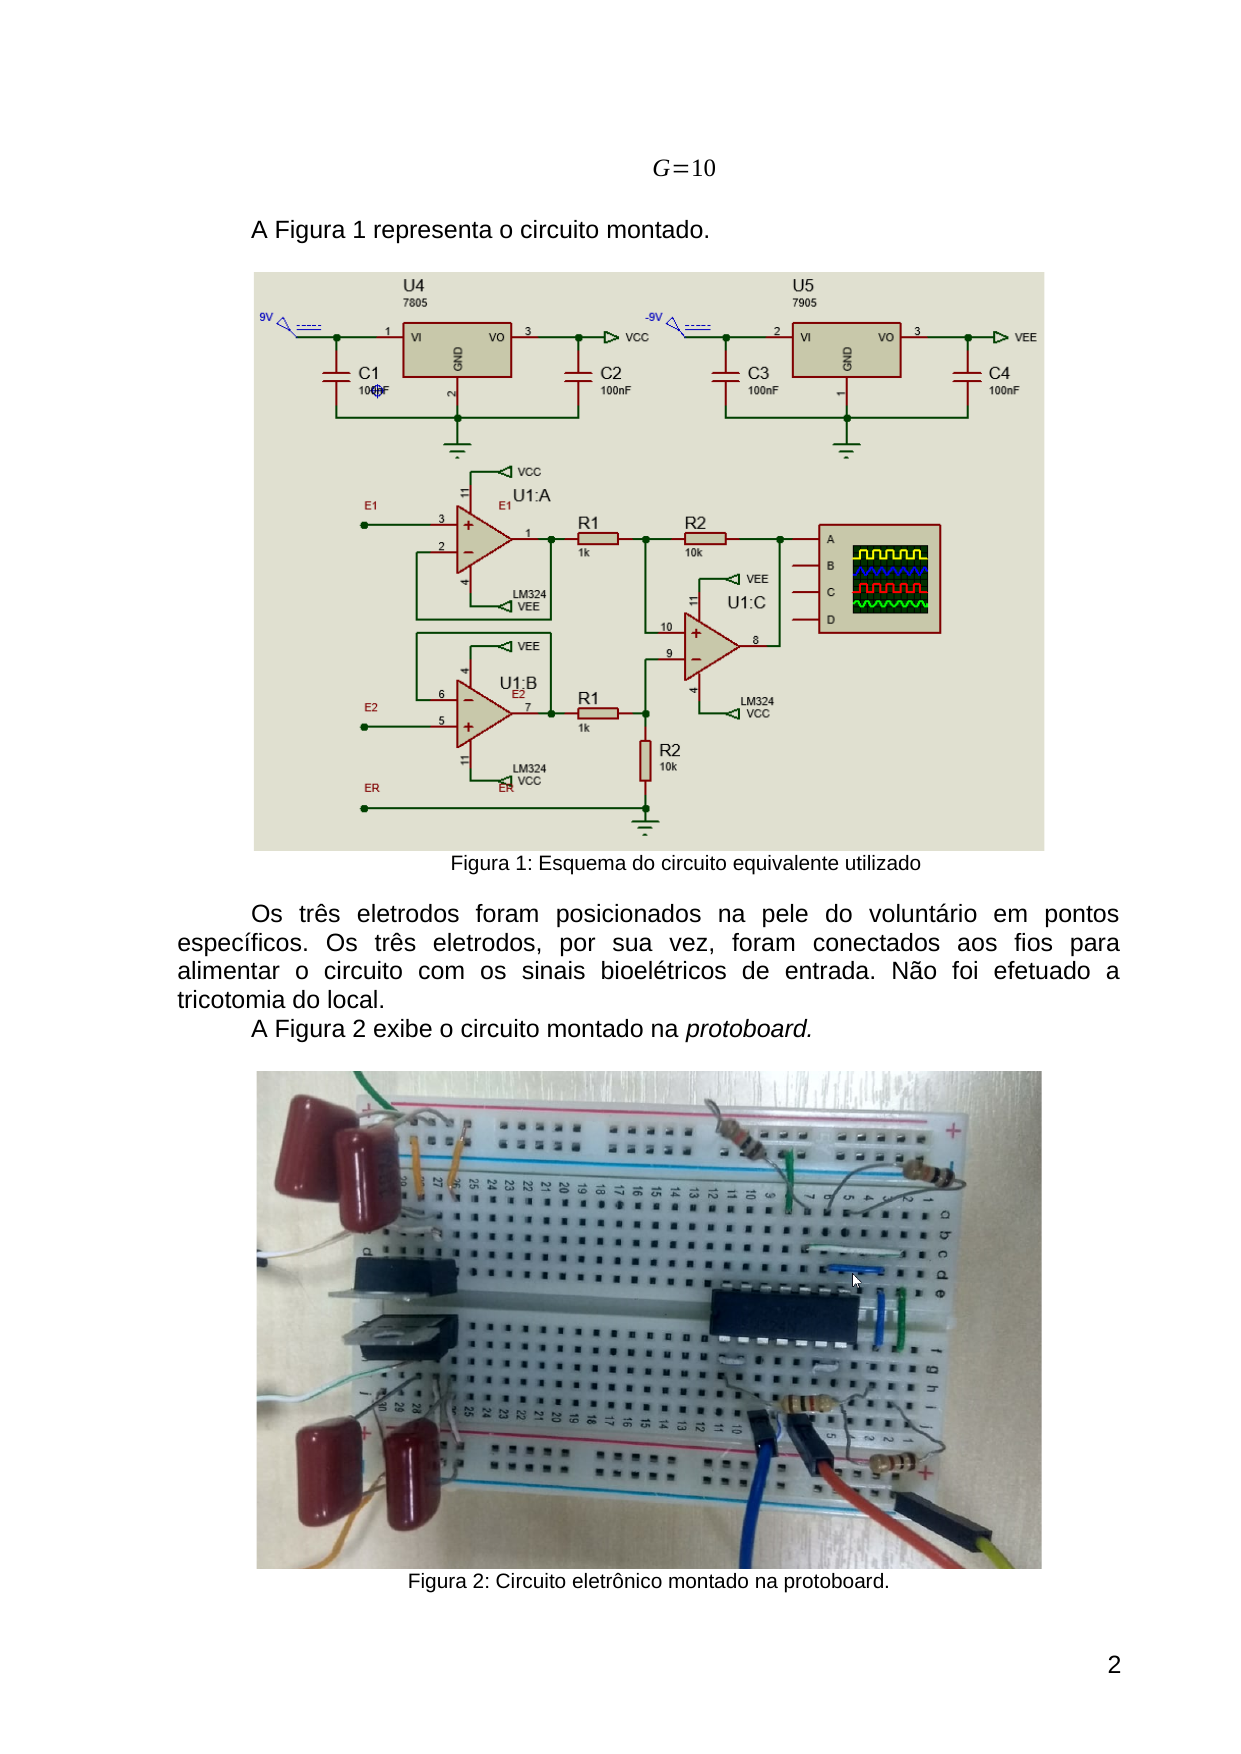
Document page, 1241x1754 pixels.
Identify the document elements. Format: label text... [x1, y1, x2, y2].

picture [253, 272, 1045, 851]
text Figura 2: Circuito eletrônico montado na protoboard. [177, 1569, 1121, 1593]
text Figura 1: Esquema do circuito equivalente utilizado [177, 851, 1121, 875]
text Os três eletrodos foram posicionados na pele do voluntário em pontos específicos. Os três eletrodos, por sua vez, foram conectados aos fios para alimentar o circuito com os sinais bioelétricos de entrada. Não foi efetuado a tricotomia do local. [177, 899, 1121, 1014]
picture [256, 1071, 1042, 1569]
text A Figura 1 representa o circuito montado. [177, 215, 1121, 244]
text A Figura 2 exibe o circuito montado na protoboard. [177, 1014, 1121, 1043]
